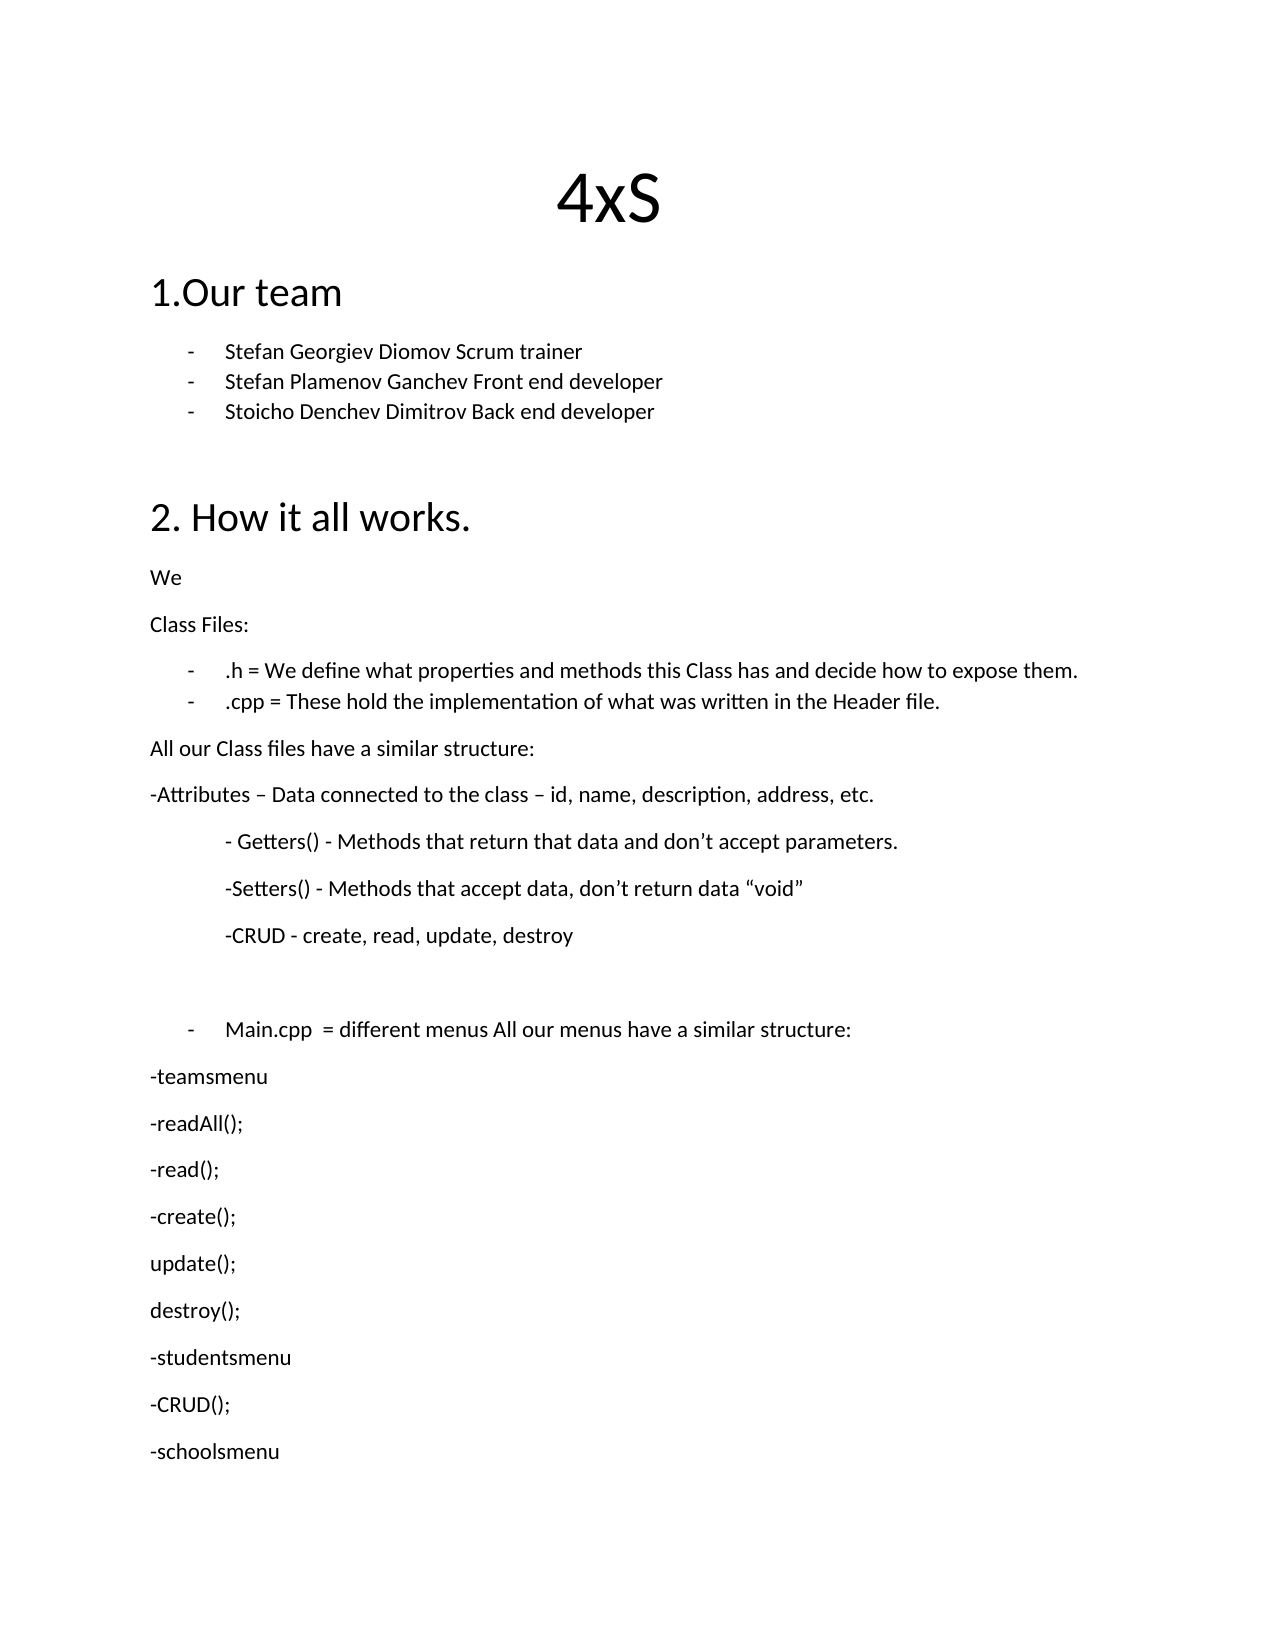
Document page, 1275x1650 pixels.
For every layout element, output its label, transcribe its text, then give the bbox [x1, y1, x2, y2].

text update(); [150, 1249, 1125, 1277]
text Class Files: [150, 610, 1125, 638]
list Main.cpp = different menus All our menus have a similar structure: [187, 1015, 1125, 1043]
text -create(); [150, 1202, 1125, 1230]
text - Getters() - Methods that return that data and don’t accept parameters. [150, 827, 1125, 855]
text -readAll(); [150, 1109, 1125, 1137]
list Stefan Plamenov Ganchev Front end developer [187, 367, 1125, 395]
text -CRUD(); [150, 1390, 1125, 1418]
list Stoicho Denchev Dimitrov Back end developer [187, 397, 1125, 426]
text -teamsmenu [150, 1062, 1125, 1090]
text All our Class files have a similar structure: [150, 734, 1125, 762]
text -Setters() - Methods that accept data, don’t return data “void” [150, 874, 1125, 902]
list .h = We define what properties and methods this Class has and decide how to expose them. [187, 657, 1125, 684]
text -Attributes – Data connected to the class – id, name, description, address, etc. [150, 781, 1125, 808]
text -schoolsmenu [150, 1437, 1125, 1465]
text destroy(); [150, 1296, 1125, 1324]
text 2. How it all works. [150, 491, 1125, 542]
list .cpp = These hold the implementation of what was written in the Header file. [187, 687, 1125, 715]
text We [150, 563, 1125, 591]
text -read(); [150, 1156, 1125, 1183]
text -CRUD - create, read, update, destroy [150, 921, 1125, 949]
text 1.Our team [150, 266, 1125, 316]
text 4xS [150, 150, 1125, 242]
text -studentsmenu [150, 1343, 1125, 1371]
list Stefan Georgiev Diomov Scrum trainer [187, 337, 1125, 365]
